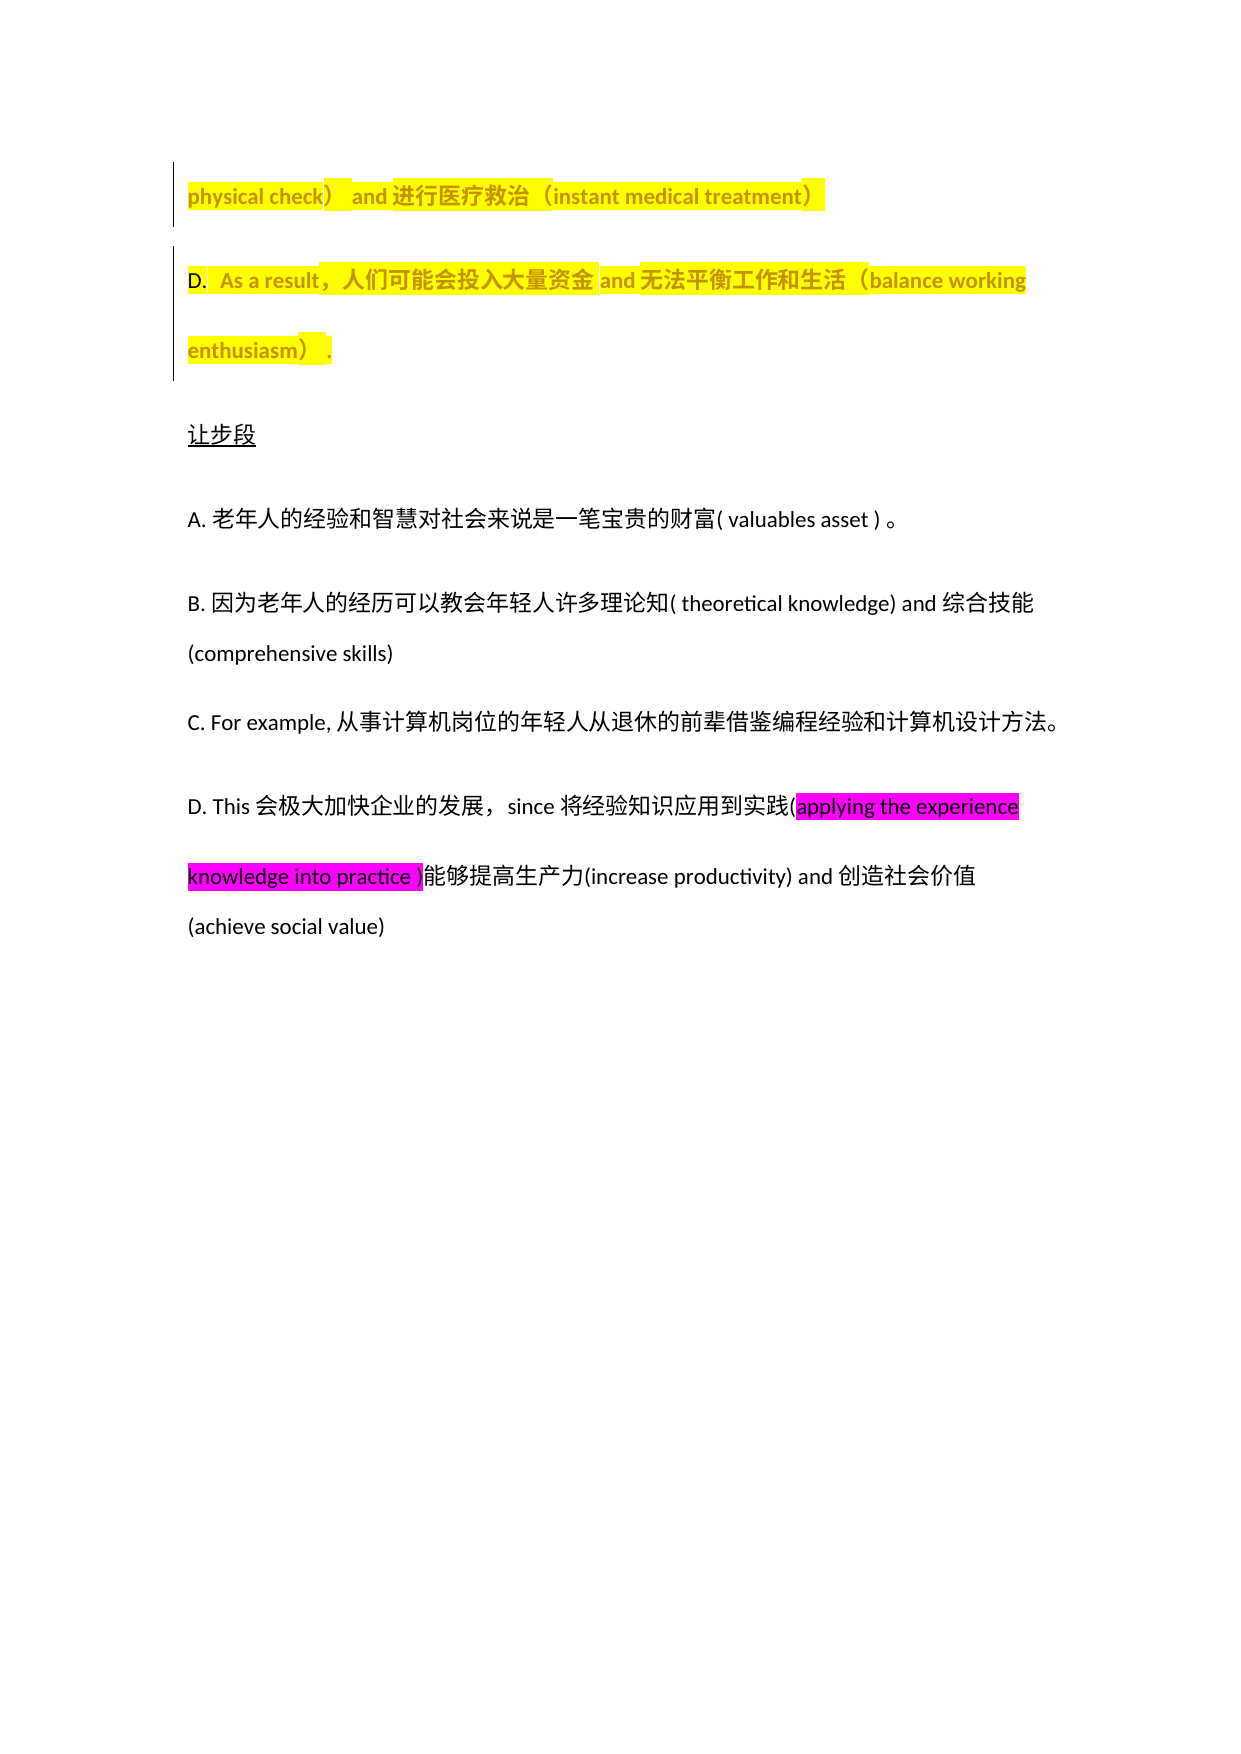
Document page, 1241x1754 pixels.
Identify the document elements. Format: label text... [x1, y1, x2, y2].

text D. This 会极大加快企业的发展，since 将经验知识应用到实践(applying the experience knowledge into practice )能够提高生产力(increase productivity) and 创造社会价值 (achieve social value) [187, 772, 1053, 942]
list 老年人的经验和智慧对社会来说是一笔宝贵的财富( valuables asset ) 。 [187, 485, 1053, 550]
text 让步段 [187, 401, 1053, 466]
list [187, 162, 1053, 227]
list As a result，人们可能会投入大量资金 and无法平衡工作和生活（balance working enthusiasm） . [187, 246, 1053, 381]
text B. 因为老年人的经历可以教会年轻人许多理论知( theoretical knowledge) and 综合技能(comprehensive skills) [187, 569, 1053, 669]
text C. For example, 从事计算机岗位的年轻人从退休的前辈借鉴编程经验和计算机设计方法。 [187, 688, 1053, 753]
